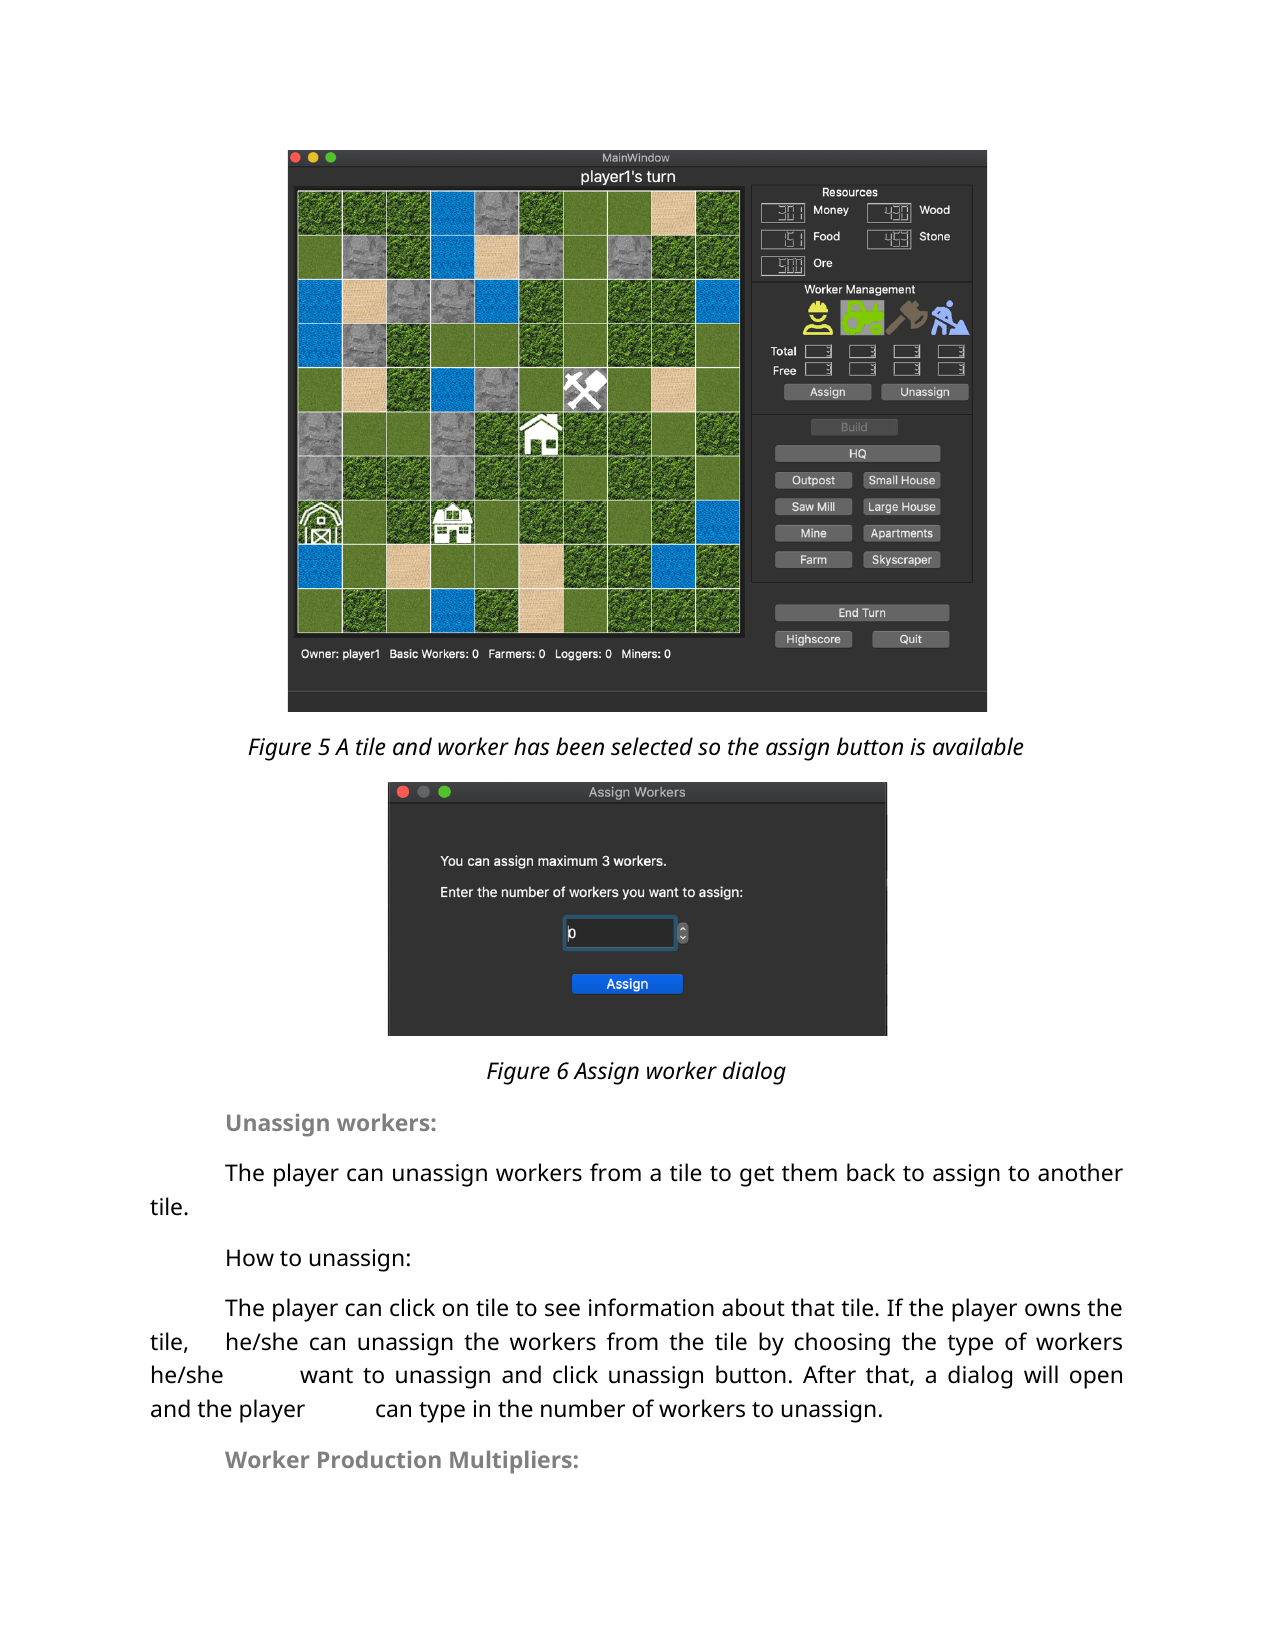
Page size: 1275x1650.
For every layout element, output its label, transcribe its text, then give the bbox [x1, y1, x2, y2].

text How to unassign: [150, 1241, 1125, 1273]
text Unassign workers: [150, 1107, 1125, 1138]
text Worker Production Multipliers: [150, 1443, 1125, 1475]
text Figure 6 Assign worker dialog [150, 1055, 1125, 1086]
text The player can unassign workers from a tile to get them back to assign to another tile. [150, 1157, 1125, 1222]
picture [287, 150, 988, 712]
picture [387, 782, 888, 1036]
text The player can click on tile to see information about that tile. If the player owns the tile, he/she can unassign the workers from the tile by choosing the type of workers he/she want to unassign and click unassign button. After that, a dialog will open and the player can type in the number of workers to unassign. [150, 1292, 1125, 1424]
text Figure 5 A tile and worker has been selected so the assign button is available [150, 731, 1125, 762]
